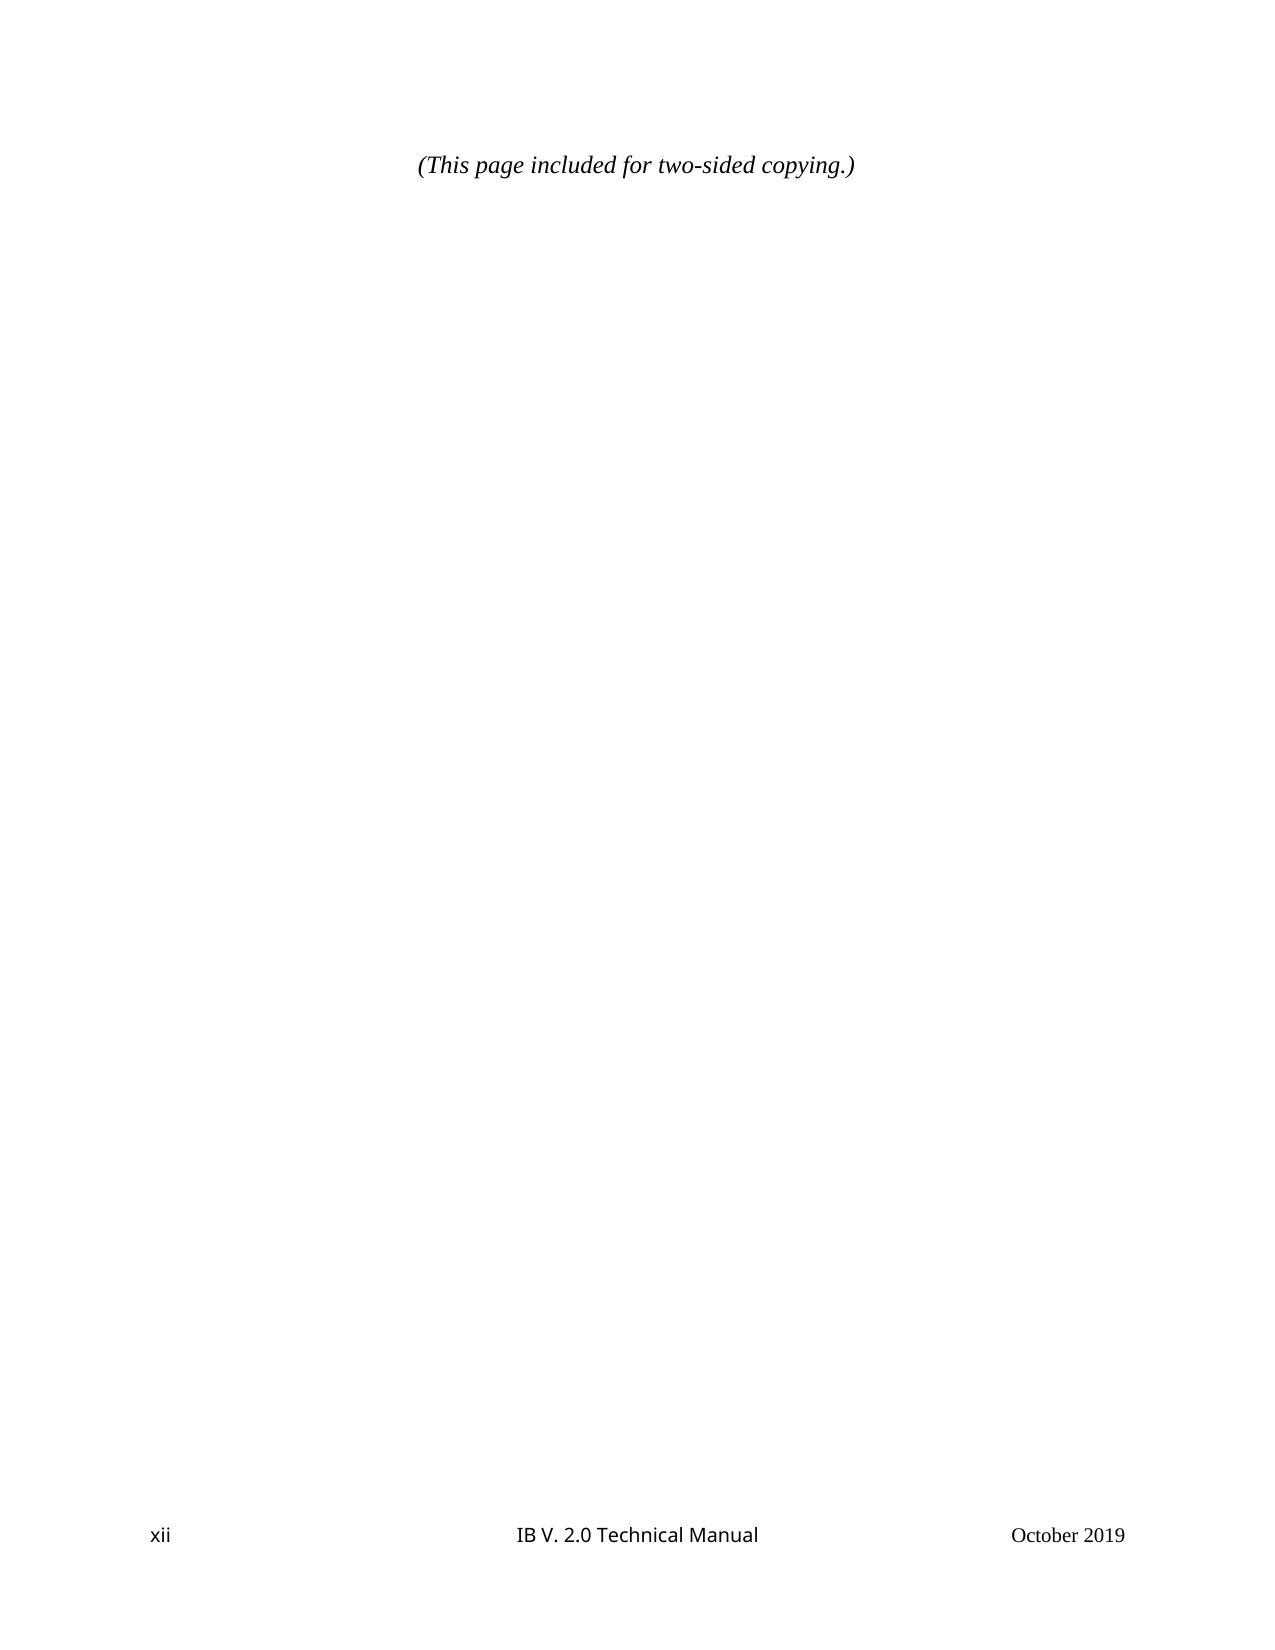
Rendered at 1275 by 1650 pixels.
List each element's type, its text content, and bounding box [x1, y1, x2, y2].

text (This page included for two-sided copying.) [150, 150, 1125, 179]
